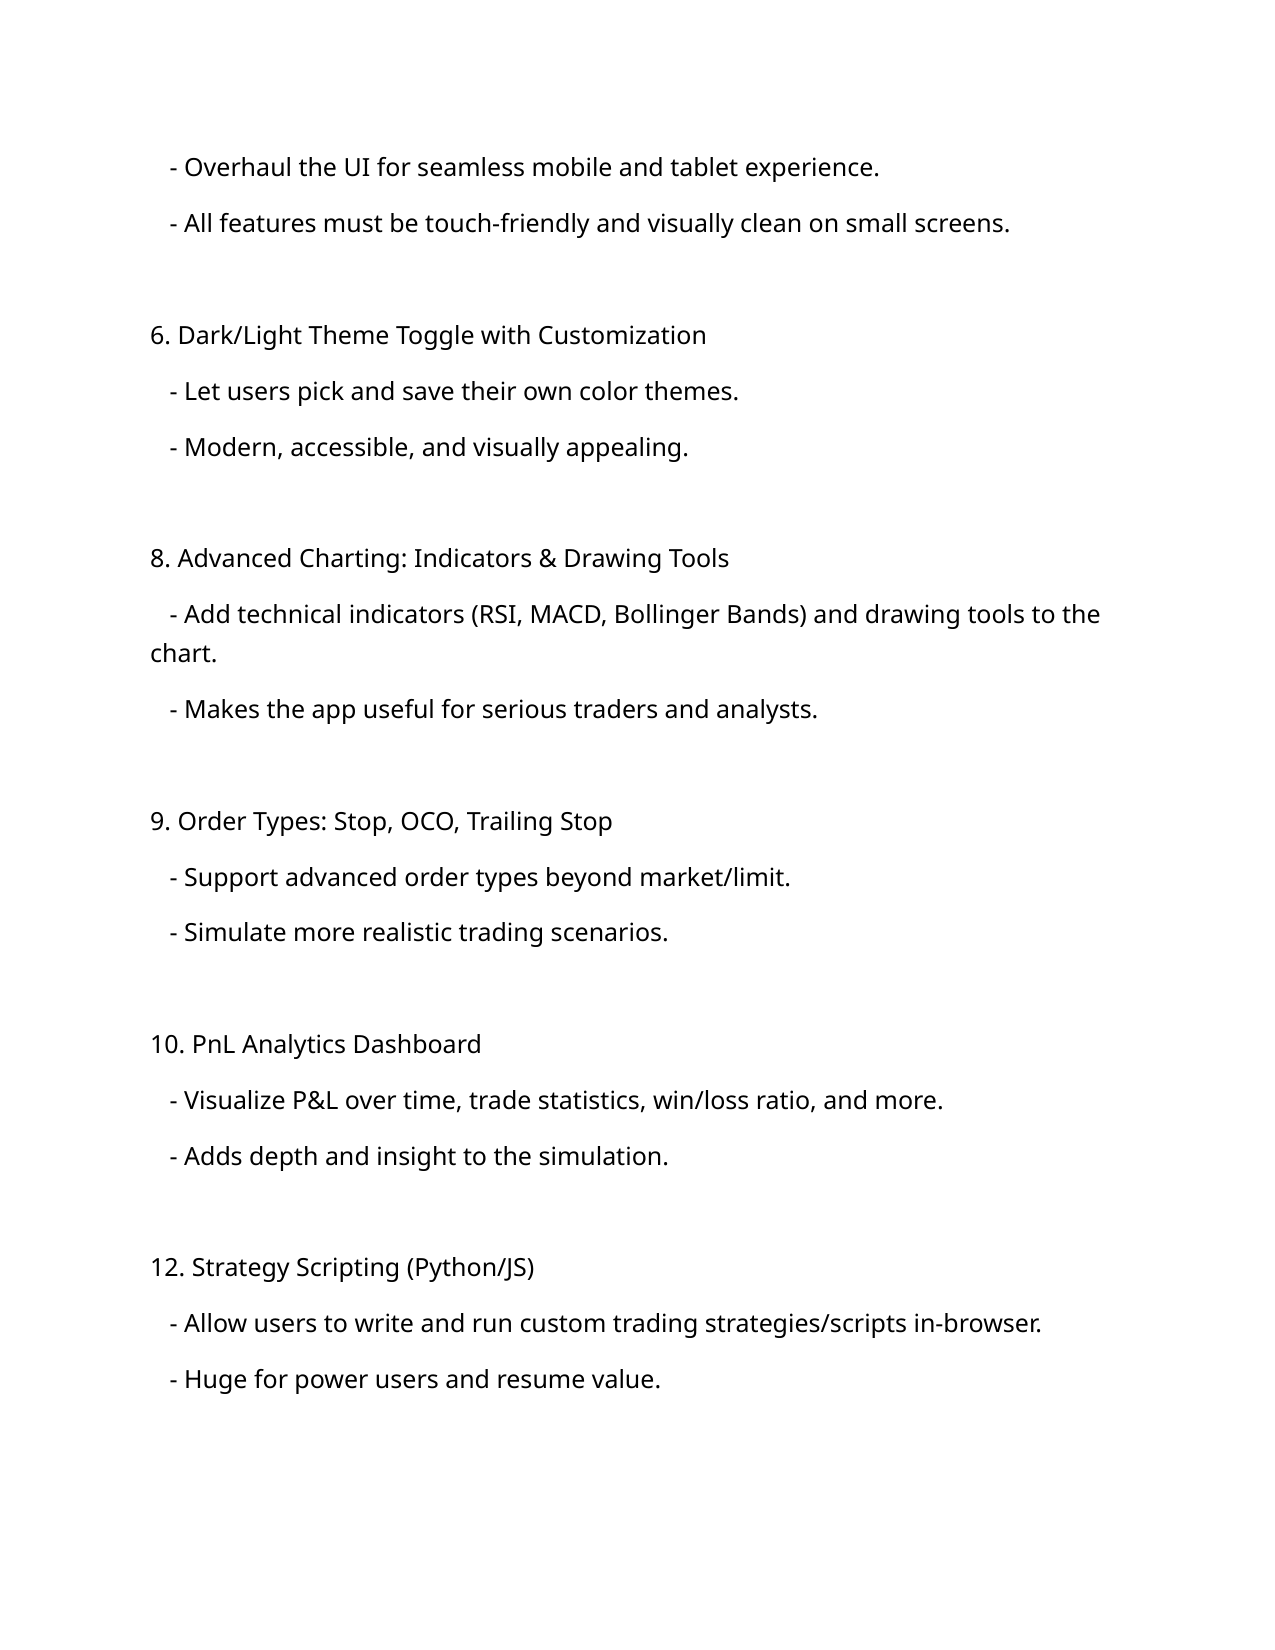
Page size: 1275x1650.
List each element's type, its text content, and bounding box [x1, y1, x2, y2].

text - Visualize P&L over time, trade statistics, win/loss ratio, and more. [150, 1082, 1125, 1117]
text - All features must be touch-friendly and visually clean on small screens. [150, 206, 1125, 240]
text - Huge for power users and resume value. [150, 1362, 1125, 1396]
text - Overhaul the UI for seamless mobile and tablet experience. [150, 150, 1125, 184]
text - Allow users to write and run custom trading strategies/scripts in-browser. [150, 1306, 1125, 1340]
text 8. Advanced Charting: Indicators & Drawing Tools [150, 541, 1125, 575]
text - Add technical indicators (RSI, MACD, Bollinger Bands) and drawing tools to the chart. [150, 597, 1125, 670]
text 9. Order Types: Stop, OCO, Trailing Stop [150, 803, 1125, 837]
text - Makes the app useful for serious traders and analysts. [150, 692, 1125, 726]
text - Support advanced order types beyond market/limit. [150, 859, 1125, 893]
text 10. PnL Analytics Dashboard [150, 1027, 1125, 1061]
text - Adds depth and insight to the simulation. [150, 1138, 1125, 1172]
text - Simulate more realistic trading scenarios. [150, 915, 1125, 949]
text - Let users pick and save their own color themes. [150, 373, 1125, 407]
text 6. Dark/Light Theme Toggle with Customization [150, 317, 1125, 352]
text 12. Strategy Scripting (Python/JS) [150, 1250, 1125, 1284]
text - Modern, accessible, and visually appealing. [150, 429, 1125, 463]
